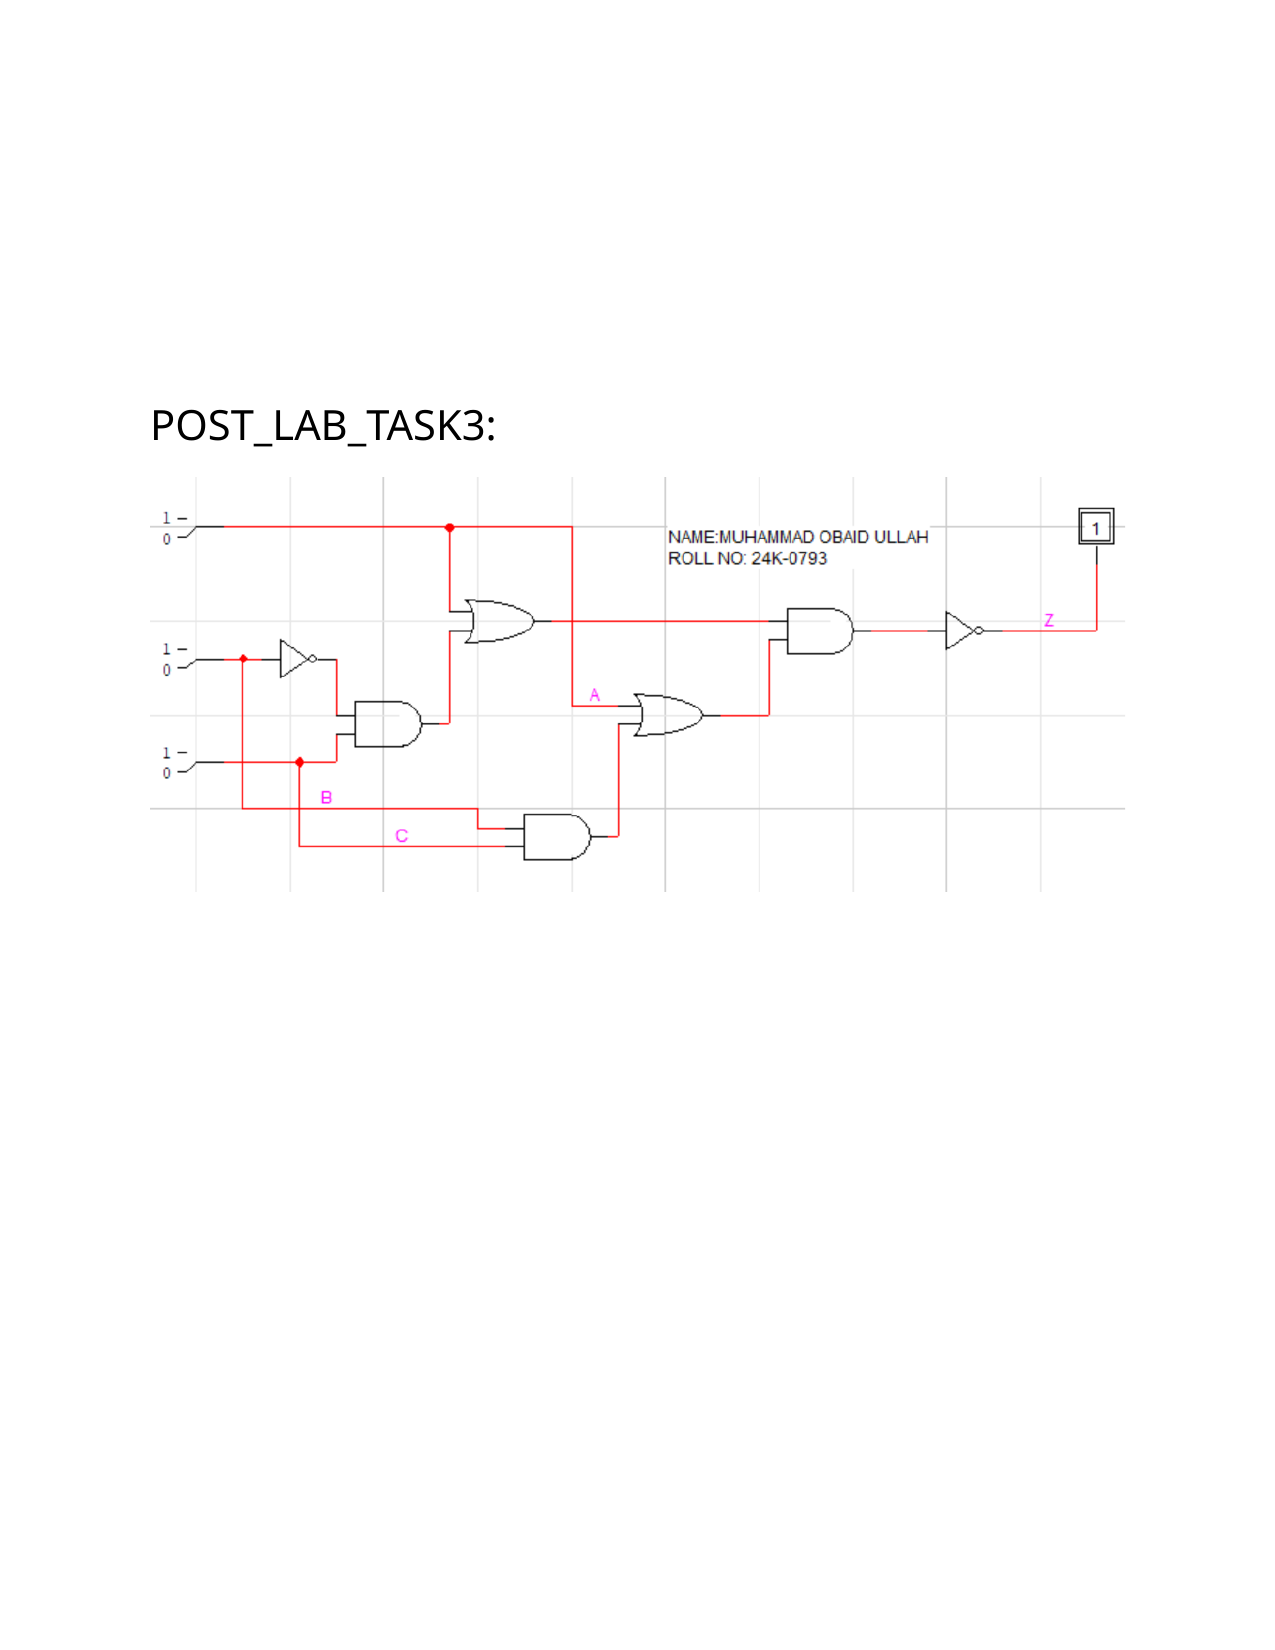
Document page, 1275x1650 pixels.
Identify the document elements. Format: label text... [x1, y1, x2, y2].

picture [150, 477, 1125, 892]
text POST_LAB_TASK3: [150, 396, 1125, 452]
